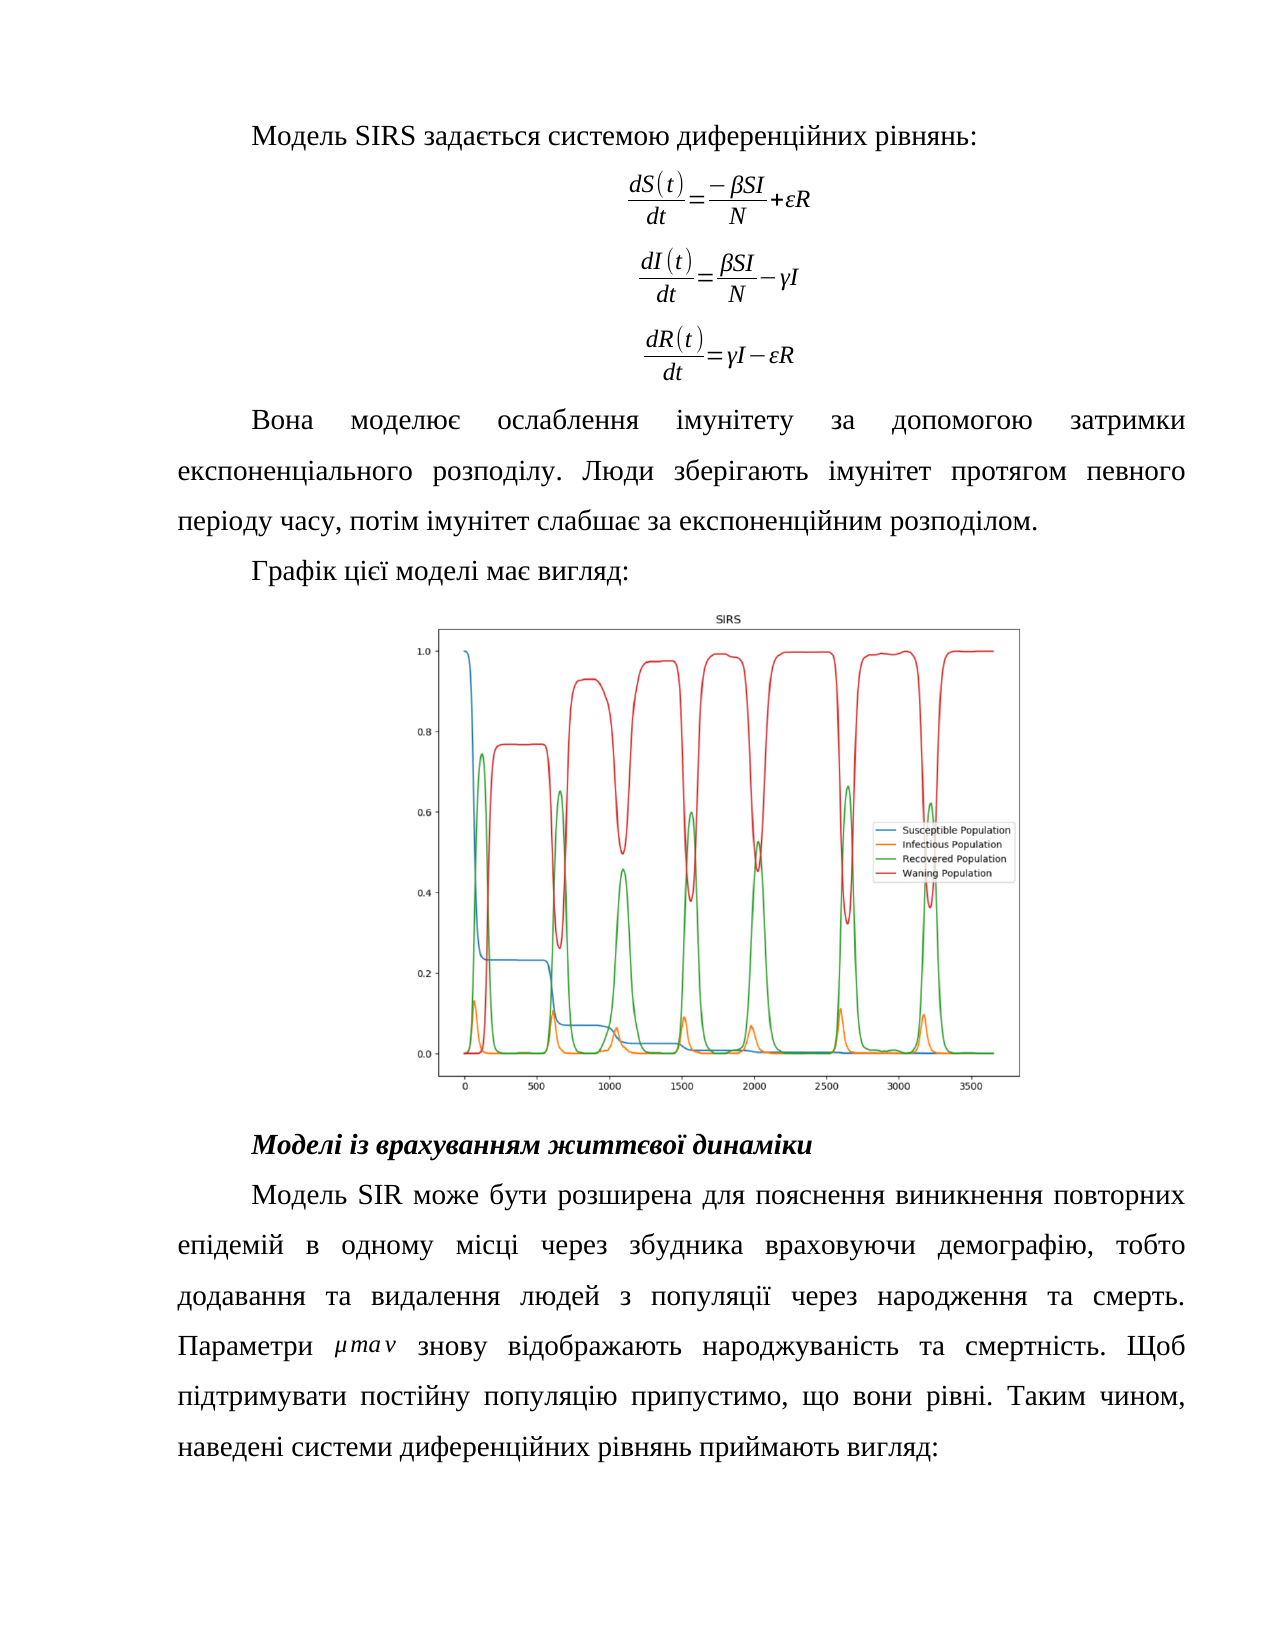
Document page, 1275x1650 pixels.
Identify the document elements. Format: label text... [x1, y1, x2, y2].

picture [400, 603, 1038, 1106]
text Модель SIR може бути розширена для пояснення виникнення повторних епідемій в одному місці через збудника враховуючи демографію, тобто додавання та видалення людей з популяції через народження та смерть. Параметри знову відображають народжуваність та смертність. Щоб підтримувати постійну популяцію припустимо, що вони рівні. Таким чином, наведені системи диференційних рівнянь приймають вигляд: [177, 1177, 1186, 1462]
subtitle Моделі із врахуванням життєвої динаміки [177, 1127, 1186, 1160]
text Вона моделює ослаблення імунітету за допомогою затримки експоненціального розподілу. Люди зберігають імунітет протягом певного періоду часу, потім імунітет слабшає за експоненційним розподілом. [177, 402, 1186, 537]
text Модель SIRS задається системою диференційних рівнянь: [177, 118, 1186, 152]
text Графік цієї моделі має вигляд: [177, 553, 1186, 587]
